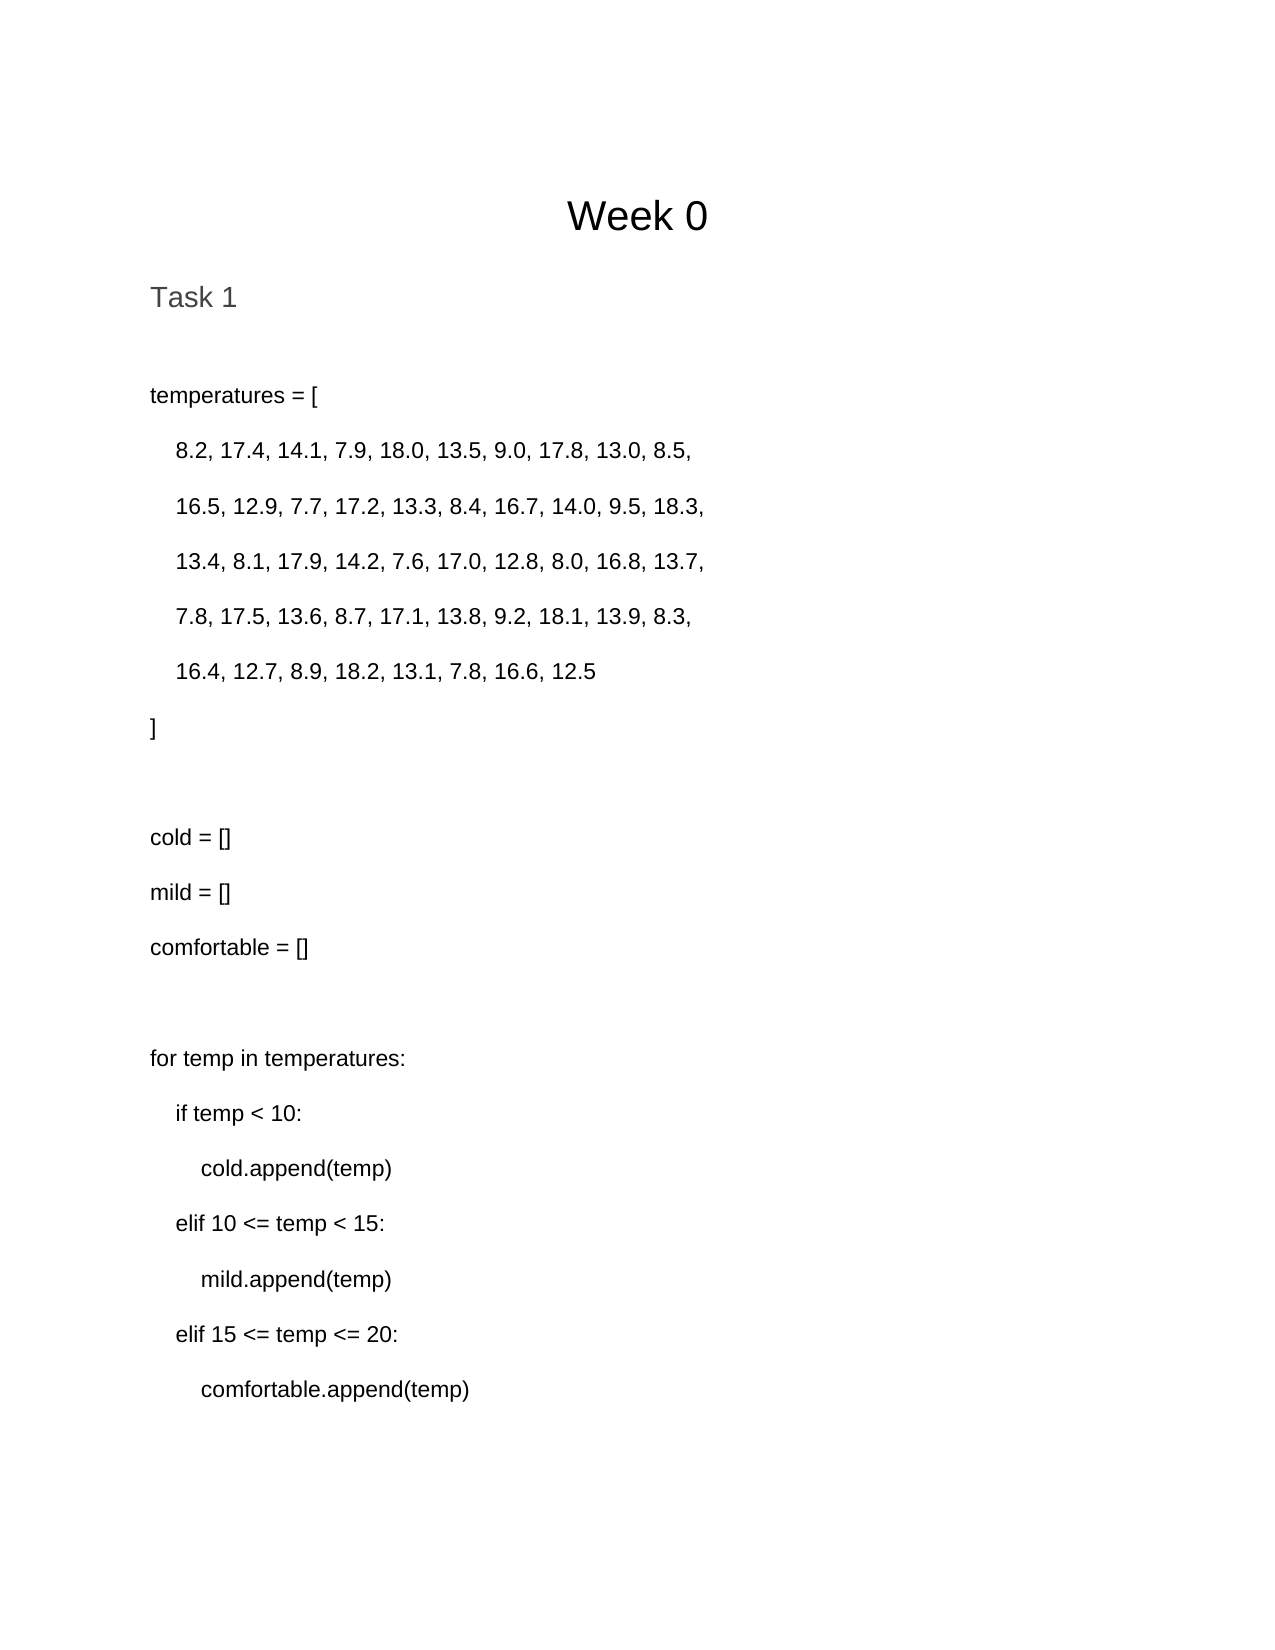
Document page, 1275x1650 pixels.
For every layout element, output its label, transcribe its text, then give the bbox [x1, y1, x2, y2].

text comfortable = [] [150, 934, 1125, 961]
subtitle Task 1 [150, 280, 1125, 314]
text temperatures = [ [150, 382, 1125, 408]
subtitle Week 0 [150, 192, 1125, 239]
text mild = [] [150, 879, 1125, 905]
text 13.4, 8.1, 17.9, 14.2, 7.6, 17.0, 12.8, 8.0, 16.8, 13.7, [150, 548, 1125, 574]
text comfortable.append(temp) [150, 1376, 1125, 1402]
text 7.8, 17.5, 13.6, 8.7, 17.1, 13.8, 9.2, 18.1, 13.9, 8.3, [150, 603, 1125, 629]
text ] [150, 713, 1125, 740]
text 8.2, 17.4, 14.1, 7.9, 18.0, 13.5, 9.0, 17.8, 13.0, 8.5, [150, 437, 1125, 464]
text if temp < 10: [150, 1100, 1125, 1126]
text cold = [] [150, 824, 1125, 850]
text cold.append(temp) [150, 1155, 1125, 1181]
text 16.4, 12.7, 8.9, 18.2, 13.1, 7.8, 16.6, 12.5 [150, 658, 1125, 684]
text for temp in temperatures: [150, 1045, 1125, 1071]
text 16.5, 12.9, 7.7, 17.2, 13.3, 8.4, 16.7, 14.0, 9.5, 18.3, [150, 493, 1125, 519]
text elif 10 <= temp < 15: [150, 1210, 1125, 1237]
text mild.append(temp) [150, 1266, 1125, 1292]
text elif 15 <= temp <= 20: [150, 1321, 1125, 1347]
